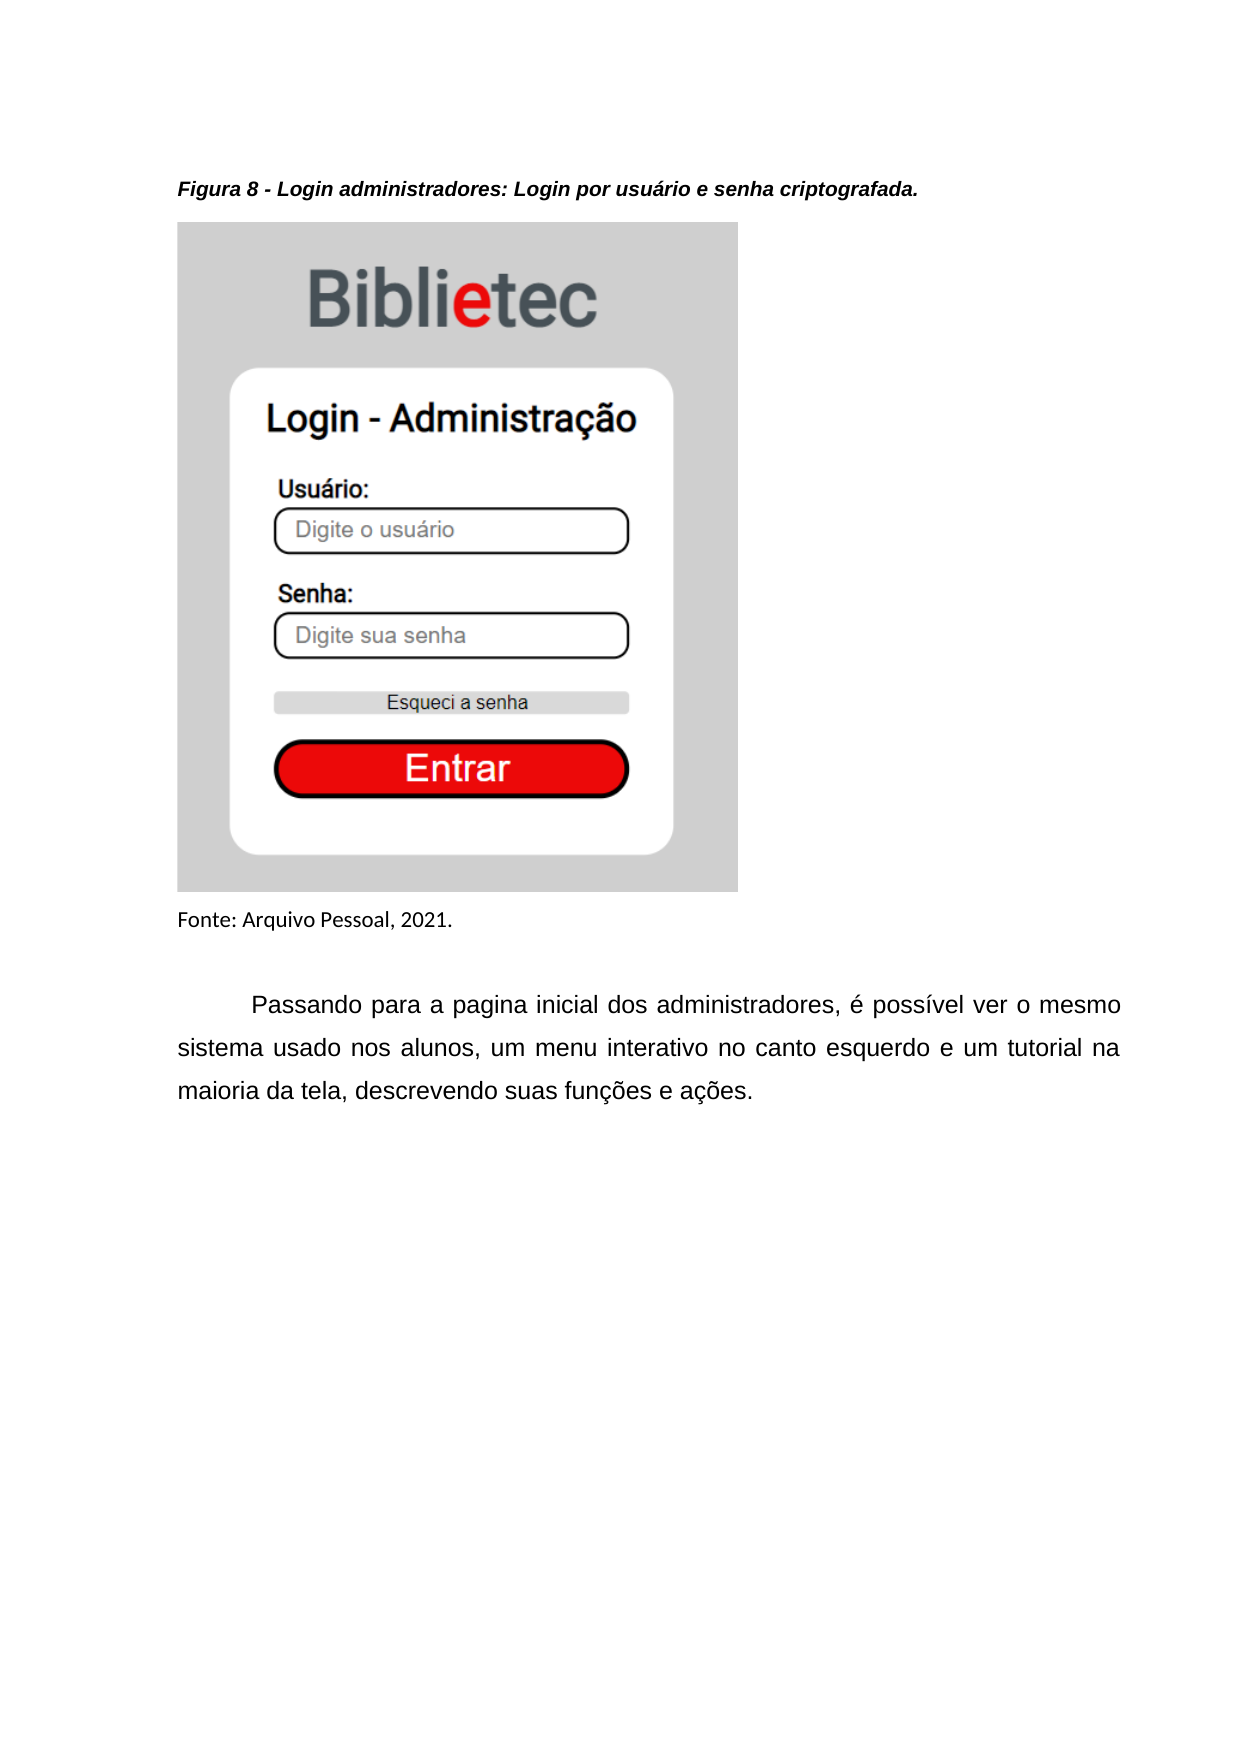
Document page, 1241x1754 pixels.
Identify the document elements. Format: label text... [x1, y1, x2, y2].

text Fonte: Arquivo Pessoal, 2021. [177, 906, 1122, 934]
text Figura 8 - Login administradores: Login por usuário e senha criptografada. [177, 177, 1122, 201]
picture [177, 222, 738, 892]
text Passando para a pagina inicial dos administradores, é possível ver o mesmo sistema usado nos alunos, um menu interativo no canto esquerdo e um tutorial na maioria da tela, descrevendo suas funções e ações. [177, 989, 1122, 1104]
